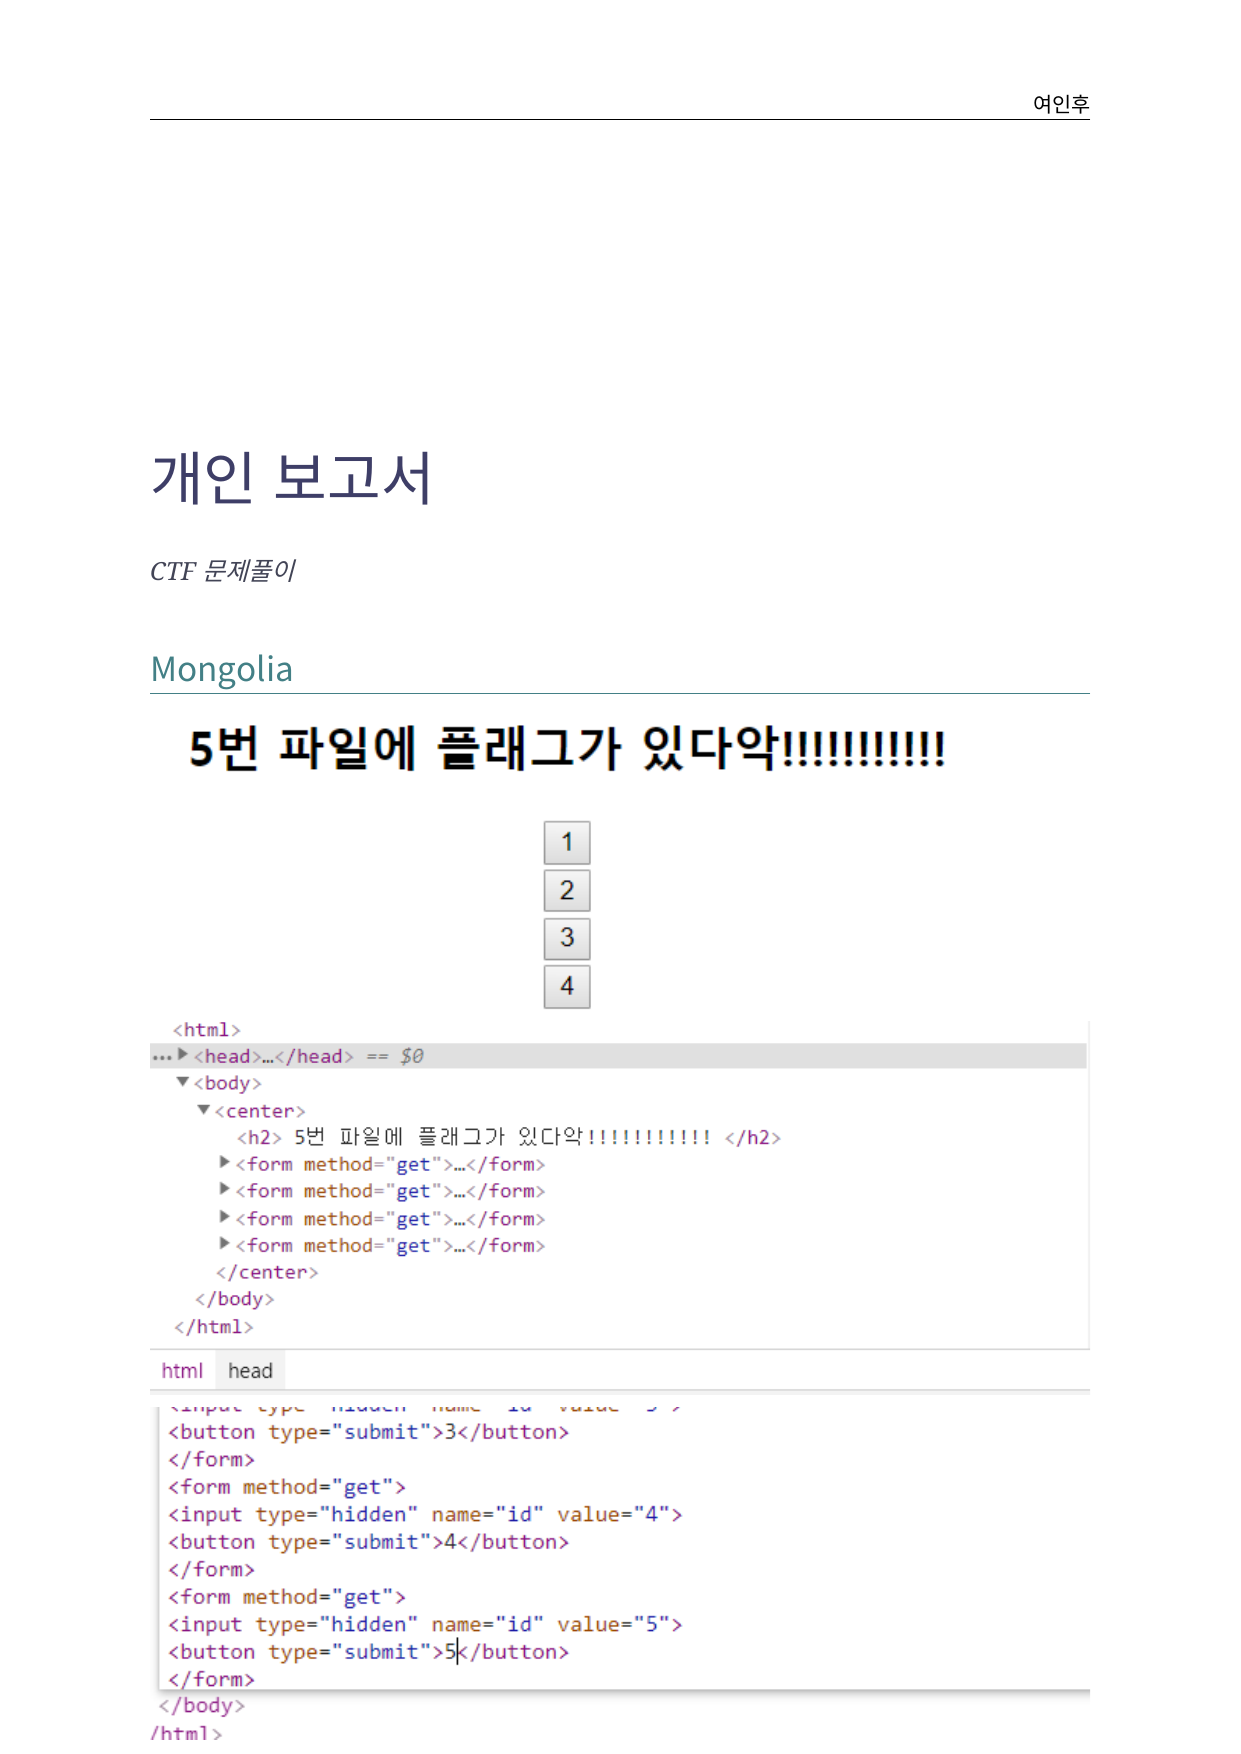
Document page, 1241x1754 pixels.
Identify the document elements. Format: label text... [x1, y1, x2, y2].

picture [150, 696, 1091, 1395]
subtitle Mongolia [150, 643, 1090, 693]
picture [150, 1407, 1091, 1740]
